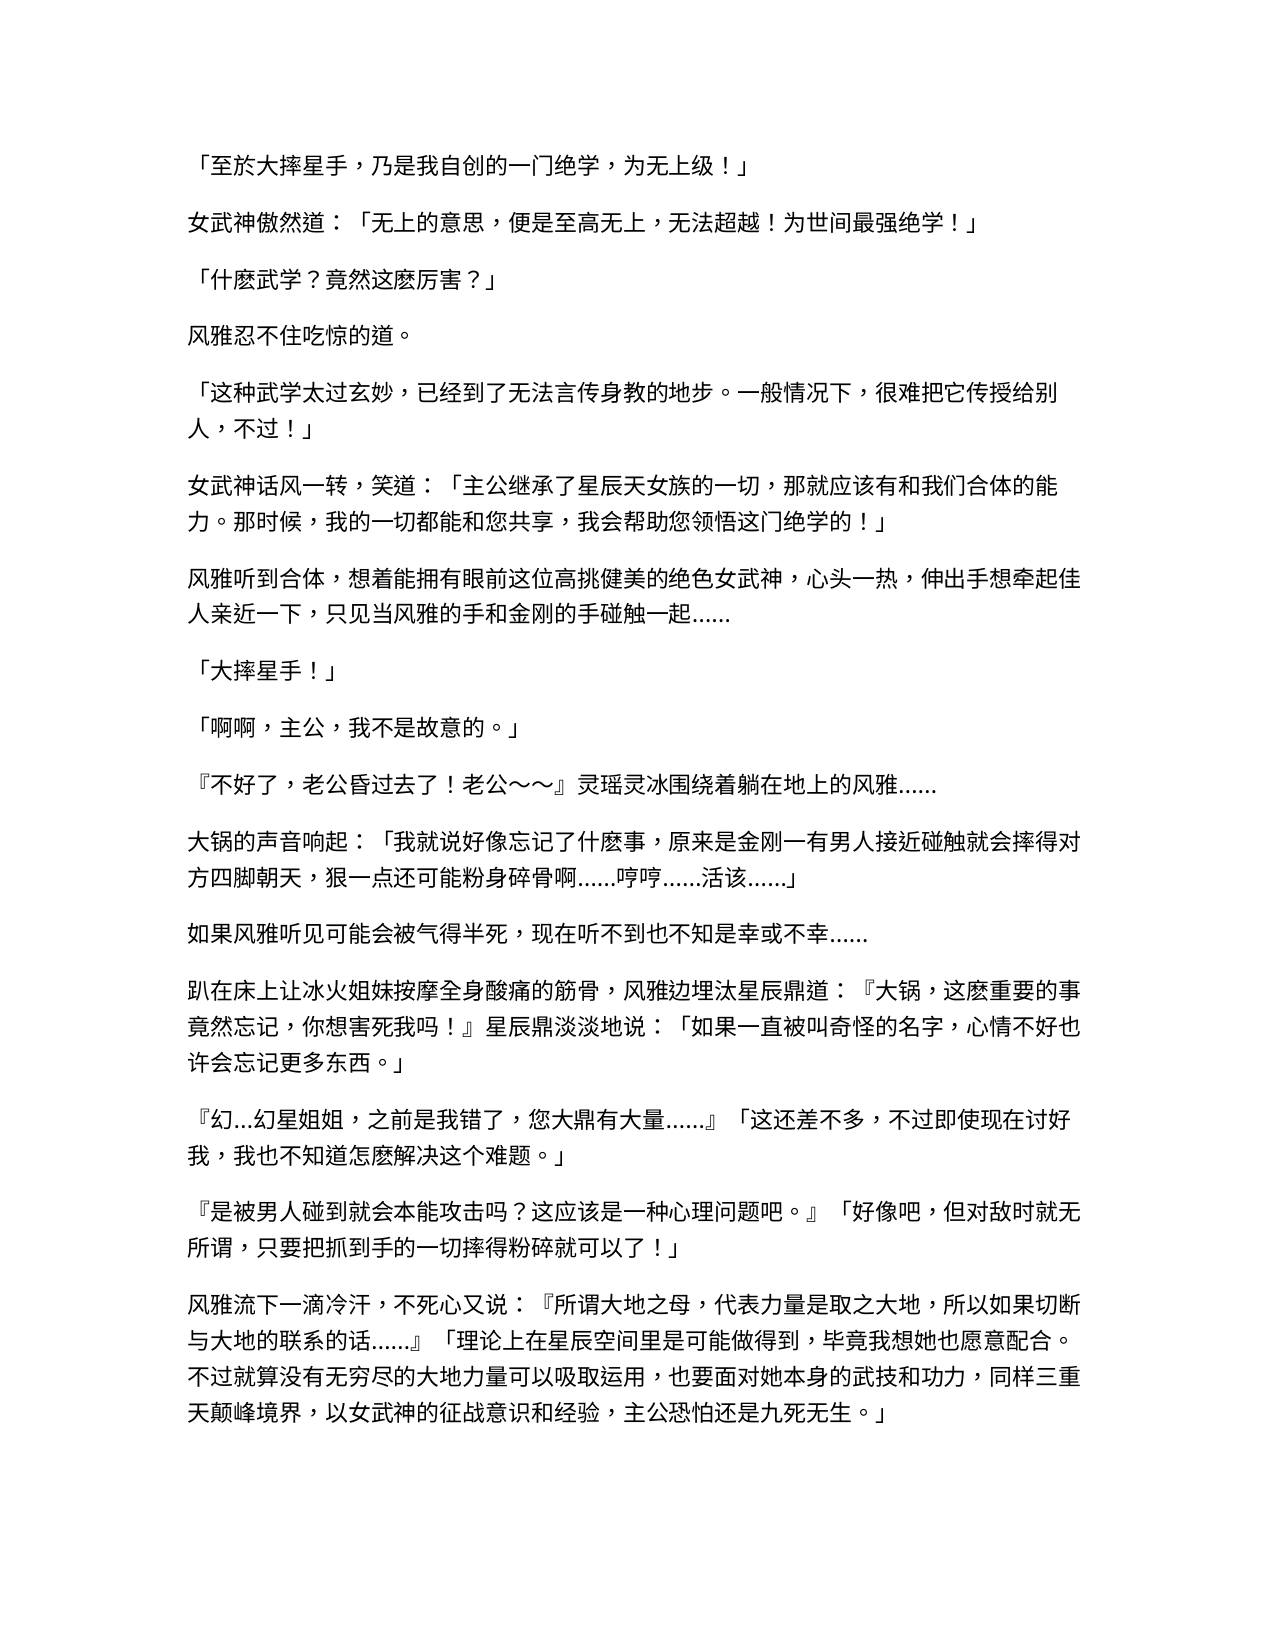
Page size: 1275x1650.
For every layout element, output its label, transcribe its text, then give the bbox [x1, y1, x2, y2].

text 风雅听到合体，想着能拥有眼前这位高挑健美的绝色女武神，心头一热，伸出手想牵起佳人亲近一下，只见当风雅的手和金刚的手碰触一起…… [187, 562, 1087, 630]
text 风雅忍不住吃惊的道。 [187, 320, 1087, 352]
text 「啊啊，主公，我不是故意的。」 [187, 712, 1087, 743]
text 女武神话风一转，笑道：「主公继承了星辰天女族的一切，那就应该有和我们合体的能力。那时候，我的一切都能和您共享，我会帮助您领悟这门绝学的！」 [187, 470, 1087, 537]
text 「什麽武学？竟然这麽厉害？」 [187, 263, 1087, 295]
text 『是被男人碰到就会本能攻击吗？这应该是一种心理问题吧。』「好像吧，但对敌时就无所谓，只要把抓到手的一切摔得粉碎就可以了！」 [187, 1196, 1087, 1263]
text 风雅流下一滴冷汗，不死心又说：『所谓大地之母，代表力量是取之大地，所以如果切断与大地的联系的话……』「理论上在星辰空间里是可能做得到，毕竟我想她也愿意配合。不过就算没有无穷尽的大地力量可以吸取运用，也要面对她本身的武技和功力，同样三重天颠峰境界，以女武神的征战意识和经验，主公恐怕还是九死无生。」 [187, 1289, 1087, 1428]
text 「至於大摔星手，乃是我自创的一门绝学，为无上级！」 [187, 150, 1087, 181]
text 『不好了，老公昏过去了！老公～～』灵瑶灵冰围绕着躺在地上的风雅…… [187, 769, 1087, 800]
text 「大摔星手！」 [187, 655, 1087, 686]
text 女武神傲然道：「无上的意思，便是至高无上，无法超越！为世间最强绝学！」 [187, 207, 1087, 238]
text 『幻…幻星姐姐，之前是我错了，您大鼎有大量……』「这还差不多，不过即使现在讨好我，我也不知道怎麽解决这个难题。」 [187, 1104, 1087, 1171]
text 如果风雅听见可能会被气得半死，现在听不到也不知是幸或不幸…… [187, 918, 1087, 949]
text 趴在床上让冰火姐妹按摩全身酸痛的筋骨，风雅边埋汰星辰鼎道：『大锅，这麽重要的事竟然忘记，你想害死我吗！』星辰鼎淡淡地说：「如果一直被叫奇怪的名字，心情不好也许会忘记更多东西。」 [187, 975, 1087, 1078]
text 「这种武学太过玄妙，已经到了无法言传身教的地步。一般情况下，很难把它传授给别人，不过！」 [187, 377, 1087, 444]
text 大锅的声音响起：「我就说好像忘记了什麽事，原来是金刚一有男人接近碰触就会摔得对方四脚朝天，狠一点还可能粉身碎骨啊……哼哼……活该……」 [187, 826, 1087, 893]
